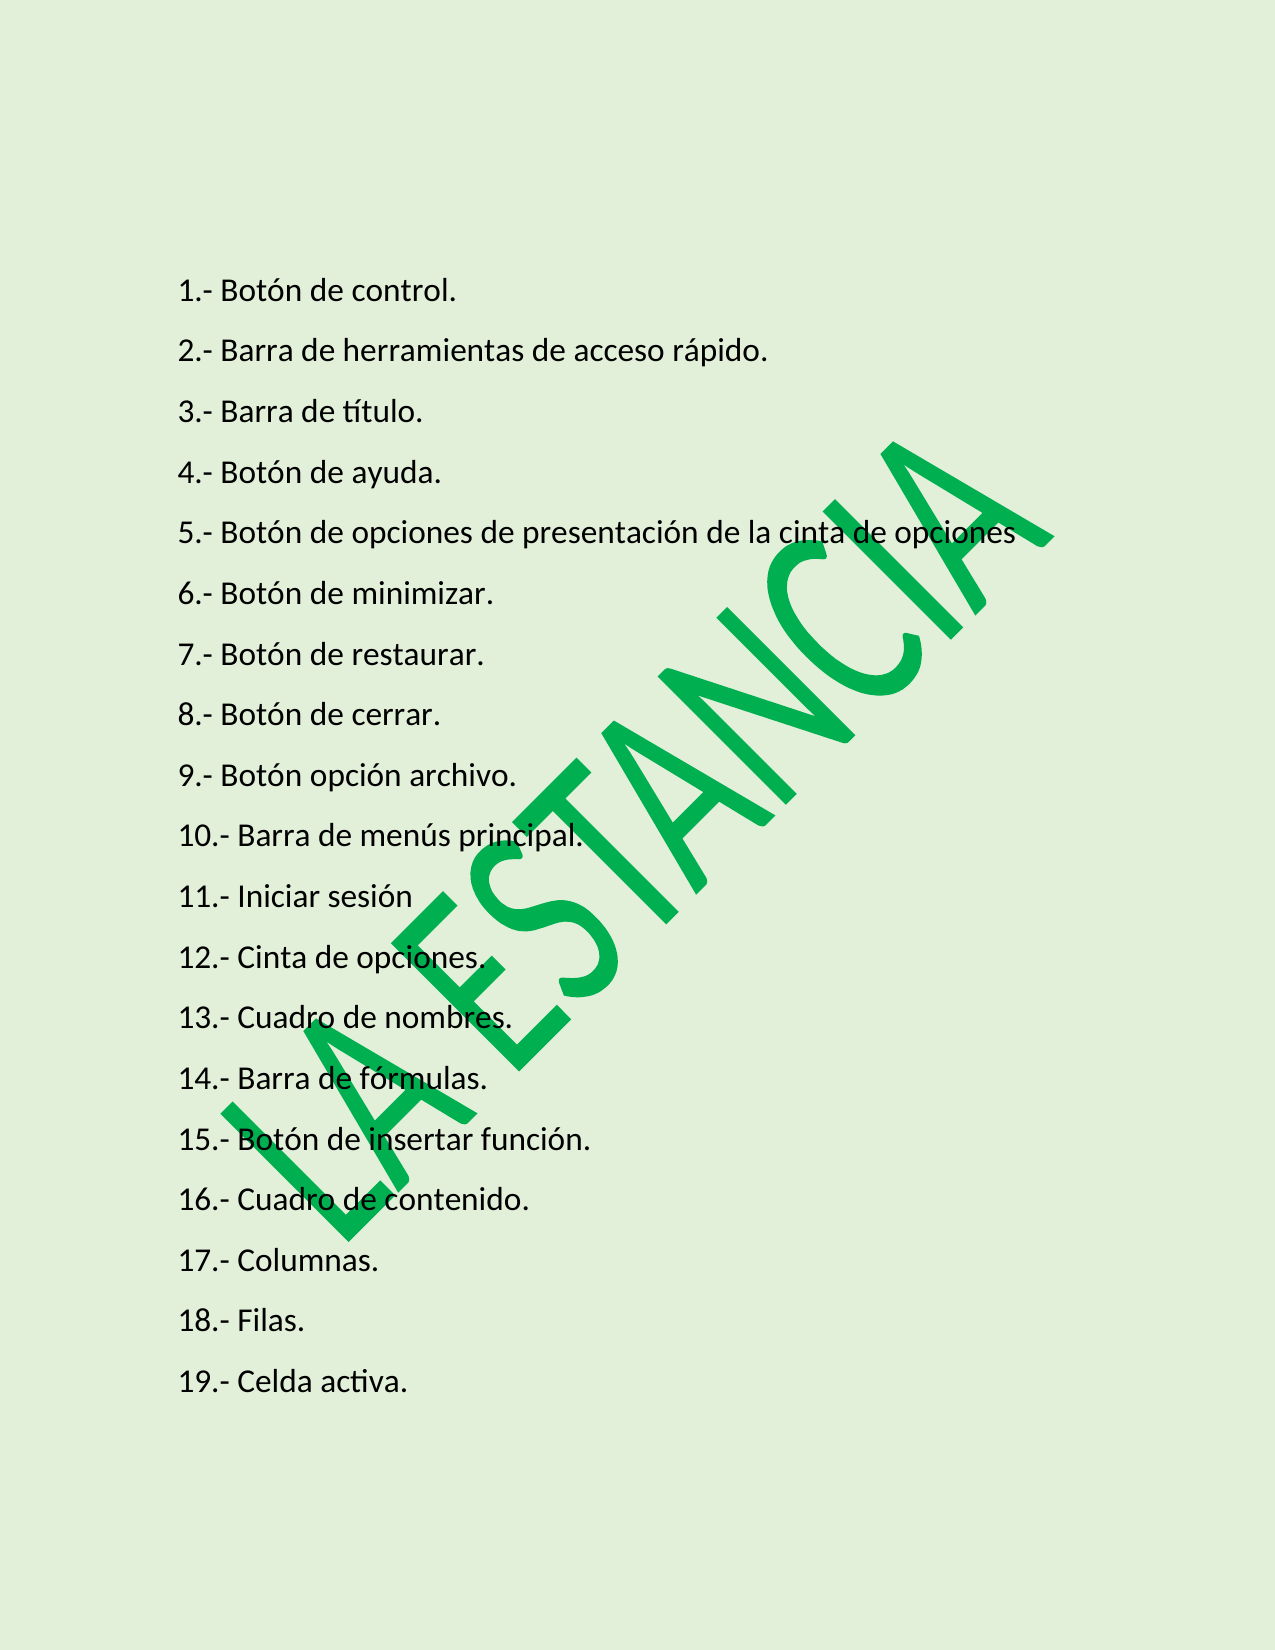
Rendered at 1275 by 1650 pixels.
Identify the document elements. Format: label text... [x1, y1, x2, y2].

text 13.- Cuadro de nombres. [177, 996, 1098, 1037]
text 2.- Barra de herramientas de acceso rápido. [177, 329, 1098, 370]
text 15.- Botón de insertar función. [177, 1118, 1098, 1158]
text 19.- Celda activa. [177, 1360, 1098, 1401]
text 18.- Filas. [177, 1299, 1098, 1340]
text 6.- Botón de minimizar. [177, 572, 1098, 613]
text 16.- Cuadro de contenido. [177, 1178, 1098, 1219]
text 12.- Cinta de opciones. [177, 936, 1098, 976]
text 14.- Barra de fórmulas. [177, 1057, 1098, 1098]
text 1.- Botón de control. [177, 269, 1098, 309]
text 4.- Botón de ayuda. [177, 451, 1098, 491]
text 3.- Barra de título. [177, 390, 1098, 431]
text 7.- Botón de restaurar. [177, 633, 1098, 673]
text 17.- Columnas. [177, 1239, 1098, 1279]
text 10.- Barra de menús principal. [177, 814, 1098, 855]
text 5.- Botón de opciones de presentación de la cinta de opciones [177, 511, 1098, 552]
text 11.- Iniciar sesión [177, 875, 1098, 916]
text 9.- Botón opción archivo. [177, 754, 1098, 794]
text 8.- Botón de cerrar. [177, 693, 1098, 734]
